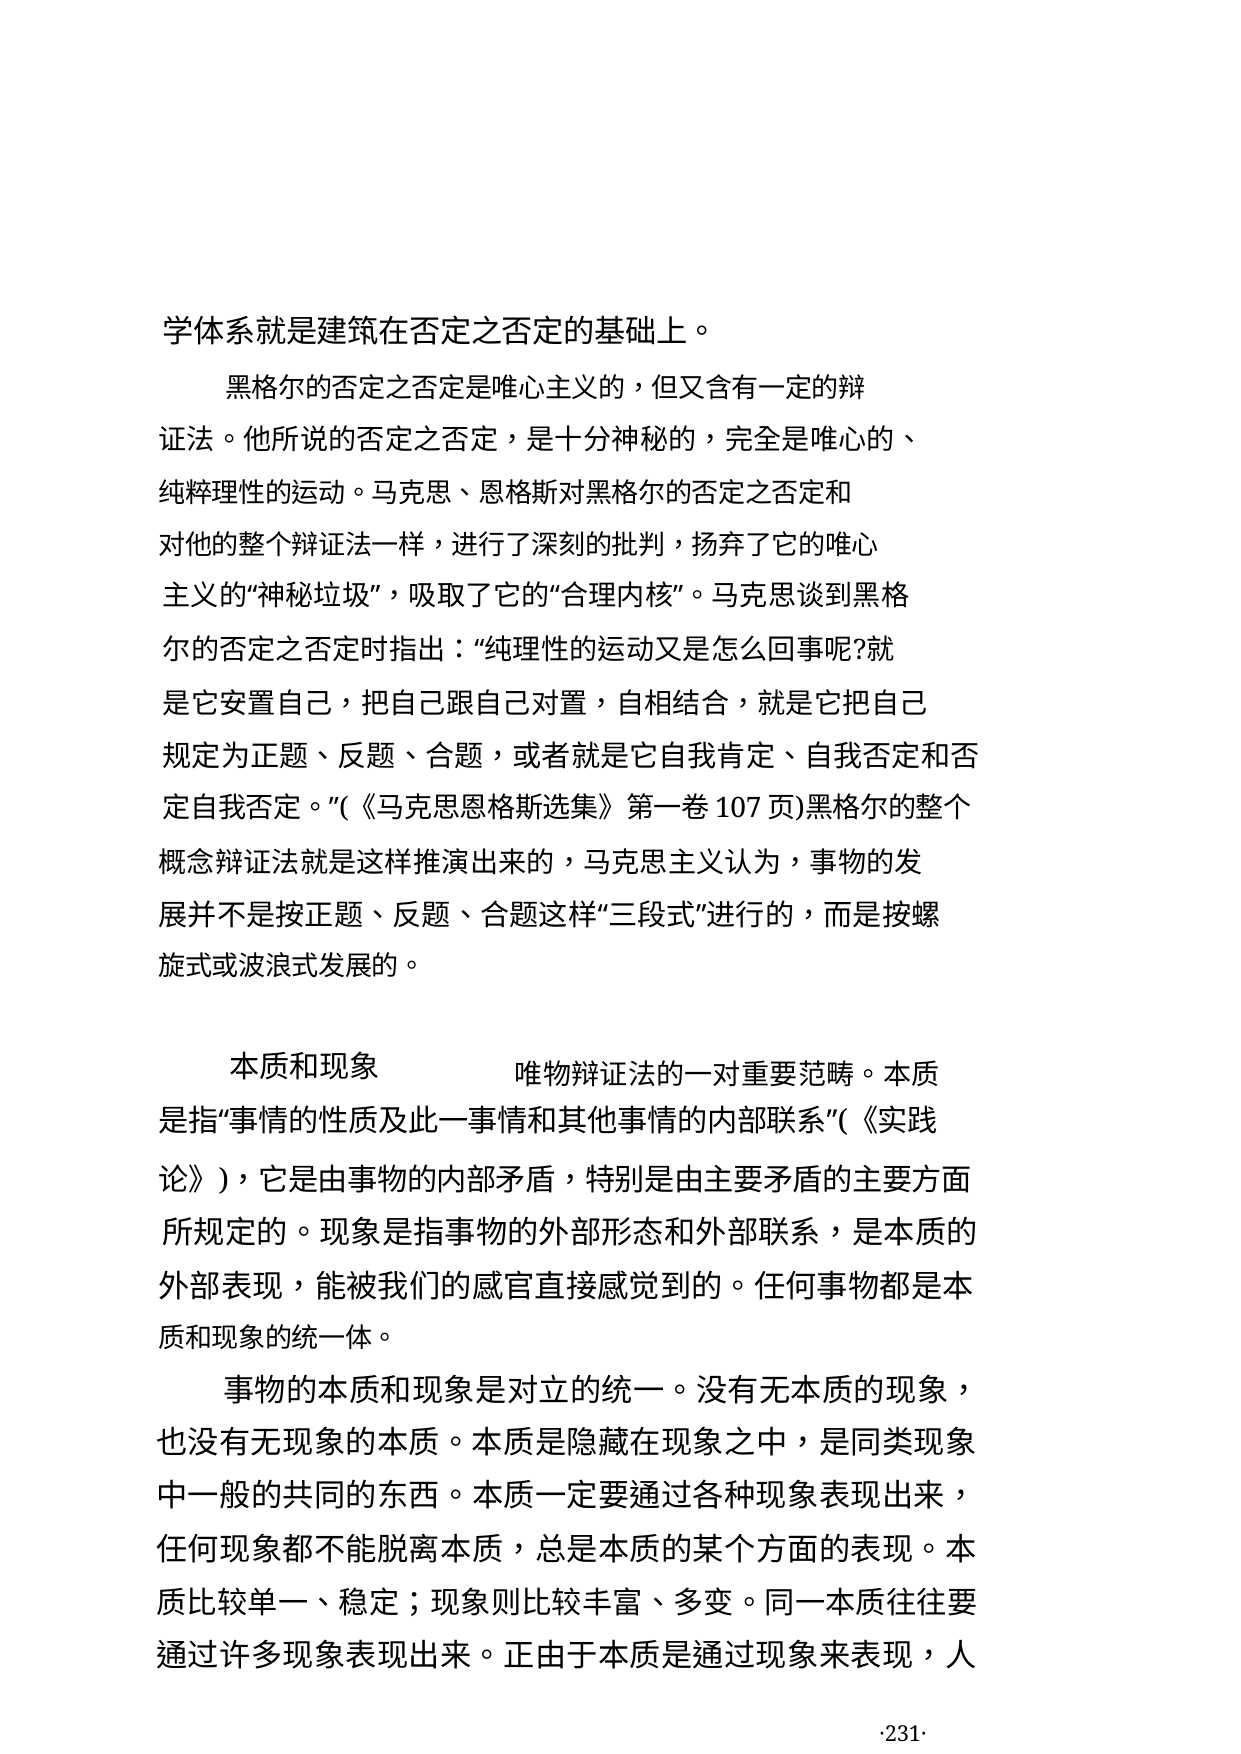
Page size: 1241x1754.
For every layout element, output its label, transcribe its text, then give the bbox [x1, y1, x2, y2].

text 本质和现象 [229, 1054, 424, 1084]
text 是指“事情的性质及此一事情和其他事情的内部联系”(《实践 [158, 1108, 1103, 1138]
text 也没有无现象的本质。本质是隐藏在现象之中，是同类现象 [156, 1429, 1105, 1460]
text 学体系就是建筑在否定之否定的基础上。 [162, 318, 801, 349]
text 旋式或波浪式发展的。 [158, 954, 1101, 980]
text 展并不是按正题、反题、合题这样“三段式”进行的，而是按螺 [158, 902, 1101, 931]
text ·231· [879, 1724, 988, 1746]
text 任何现象都不能脱离本质，总是本质的某个方面的表现。本 [156, 1535, 1105, 1566]
text 纯粹理性的运动。马克思、恩格斯对黑格尔的否定之否定和 [158, 481, 1103, 507]
text 尔的否定之否定时指出：“纯理性的运动又是怎么回事呢?就 [162, 637, 1103, 665]
text 外部表现，能被我们的感官直接感觉到的。任何事物都是本 [158, 1272, 1101, 1304]
text 定自我否定。”(《马克思恩格斯选集》第一卷107页)黑格尔的整个 [162, 795, 1103, 823]
text 黑格尔的否定之否定是唯心主义的，但又含有一定的辩 [225, 377, 961, 403]
text 质比较单一、稳定；现象则比较丰富、多变。同一本质往往要 [156, 1589, 1105, 1619]
text 唯物辩证法的一对重要范畴。本质 [514, 1062, 1003, 1090]
text 中一般的共同的东西。本质一定要通过各种现象表现出来， [156, 1481, 1105, 1512]
text 通过许多现象表现出来。正由于本质是通过现象来表现，人 [156, 1641, 1105, 1673]
text 论》)，它是由事物的内部矛盾，特别是由主要矛盾的主要方面 [158, 1166, 1101, 1196]
text 事物的本质和现象是对立的统一。没有无本质的现象， [223, 1377, 1105, 1408]
text 所规定的。现象是指事物的外部形态和外部联系，是本质的 [162, 1218, 1101, 1249]
text 对他的整个辩证法一样，进行了深刻的批判，扬弃了它的唯心 [158, 533, 1103, 559]
text 是它安置自己，把自己跟自己对置，自相结合，就是它把自己 [162, 691, 1103, 719]
text 规定为正题、反题、合题，或者就是它自我肯定、自我否定和否 [162, 743, 1103, 772]
text 质和现象的统一体。 [158, 1327, 1101, 1353]
text 主义的“神秘垃圾”，吸取了它的“合理内核”。马克思谈到黑格 [162, 583, 1103, 611]
text 概念辩证法就是这样推演出来的，马克思主义认为，事物的发 [158, 849, 1101, 878]
text 证法。他所说的否定之否定，是十分神秘的，完全是唯心的、 [158, 427, 1103, 455]
